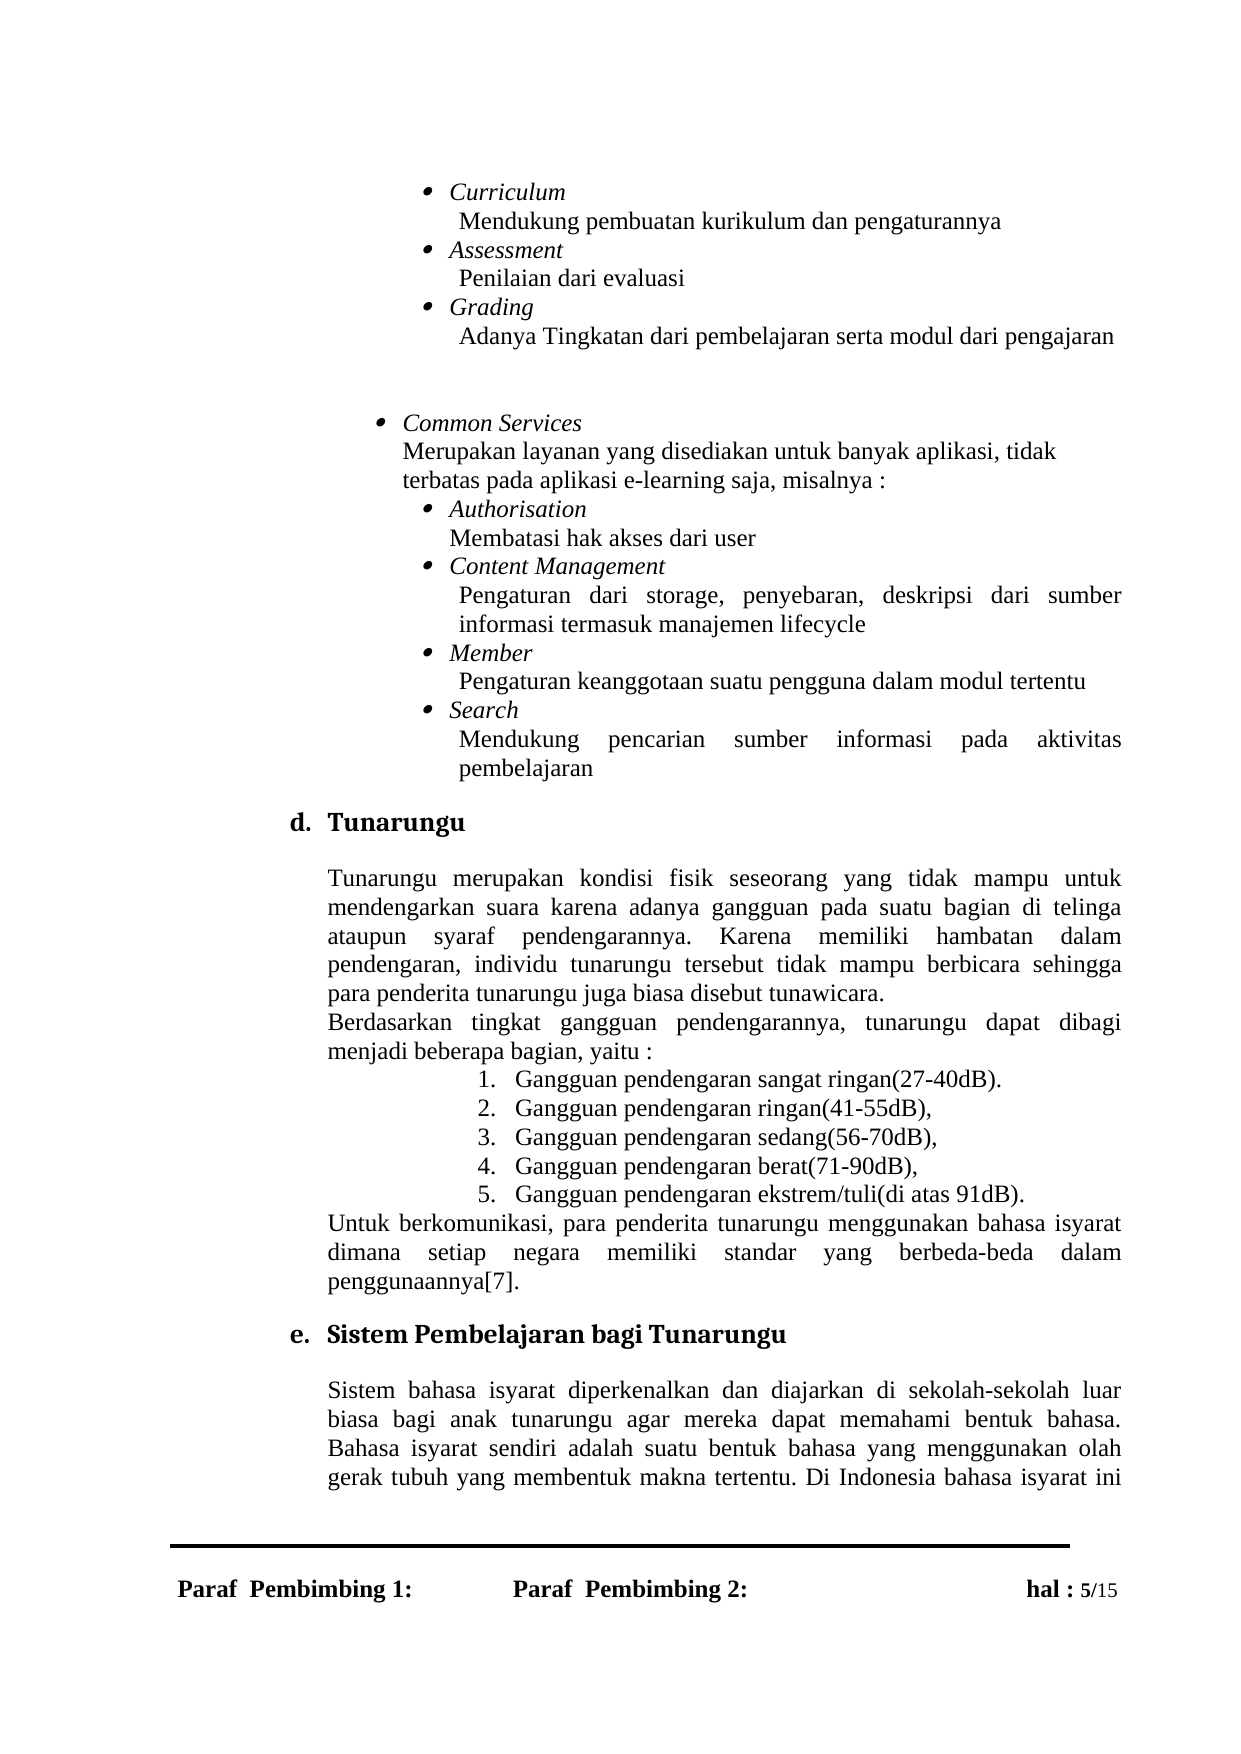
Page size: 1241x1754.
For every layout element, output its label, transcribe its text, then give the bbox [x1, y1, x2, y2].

list Penilaian dari evaluasi [421, 263, 1122, 292]
subtitle Tunarungu [290, 807, 1122, 838]
list Curriculum [252, 177, 1122, 206]
list Grading [252, 292, 1122, 321]
list Member [252, 638, 1122, 666]
list Berdasarkan tingkat gangguan pendengarannya, tunarungu dapat dibagi menjadi beberapa bagian, yaitu : [327, 1007, 1122, 1064]
list Content Management [252, 551, 1122, 580]
list Mendukung pembuatan kurikulum dan pengaturannya [458, 206, 1122, 235]
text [327, 1376, 1122, 1491]
list Gangguan pendengaran ringan(41-55dB), [477, 1093, 1122, 1122]
text Untuk berkomunikasi, para penderita tunarungu menggunakan bahasa isyarat dimana setiap negara memiliki standar yang berbeda-beda dalam penggunaannya[7]. [327, 1208, 1122, 1294]
list Authorisation [252, 494, 1122, 523]
list Mendukung pencarian sumber informasi pada aktivitas pembelajaran [458, 724, 1122, 782]
list Membatasi hak akses dari user [449, 523, 1122, 551]
list Pengaturan dari storage, penyebaran, deskripsi dari sumber informasi termasuk manajemen lifecycle [458, 580, 1122, 638]
list Gangguan pendengaran ekstrem/tuli(di atas 91dB). [477, 1179, 1122, 1208]
list Gangguan pendengaran berat(71-90dB), [477, 1151, 1122, 1179]
list Assessment [252, 235, 1122, 263]
list Search [252, 695, 1122, 724]
list Gangguan pendengaran sedang(56-70dB), [477, 1122, 1122, 1151]
list Gangguan pendengaran sangat ringan(27-40dB). [477, 1064, 1122, 1093]
list Merupakan layanan yang disediakan untuk banyak aplikasi, tidak terbatas pada aplikasi e-learning saja, misalnya : [402, 436, 1122, 494]
text Adanya Tingkatan dari pembelajaran serta modul dari pengajaran [458, 321, 1122, 350]
subtitle Sistem Pembelajaran bagi Tunarungu [290, 1319, 1122, 1351]
list Pengaturan keanggotaan suatu pengguna dalam modul tertentu [458, 666, 1122, 695]
list Common Services [374, 408, 1122, 436]
list Tunarungu merupakan kondisi fisik seseorang yang tidak mampu untuk mendengarkan suara karena adanya gangguan pada suatu bagian di telinga ataupun syaraf pendengarannya. Karena memiliki hambatan dalam pendengaran, individu tunarungu tersebut tidak mampu berbicara sehingga para penderita tunarungu juga biasa disebut tunawicara. [327, 863, 1122, 1007]
